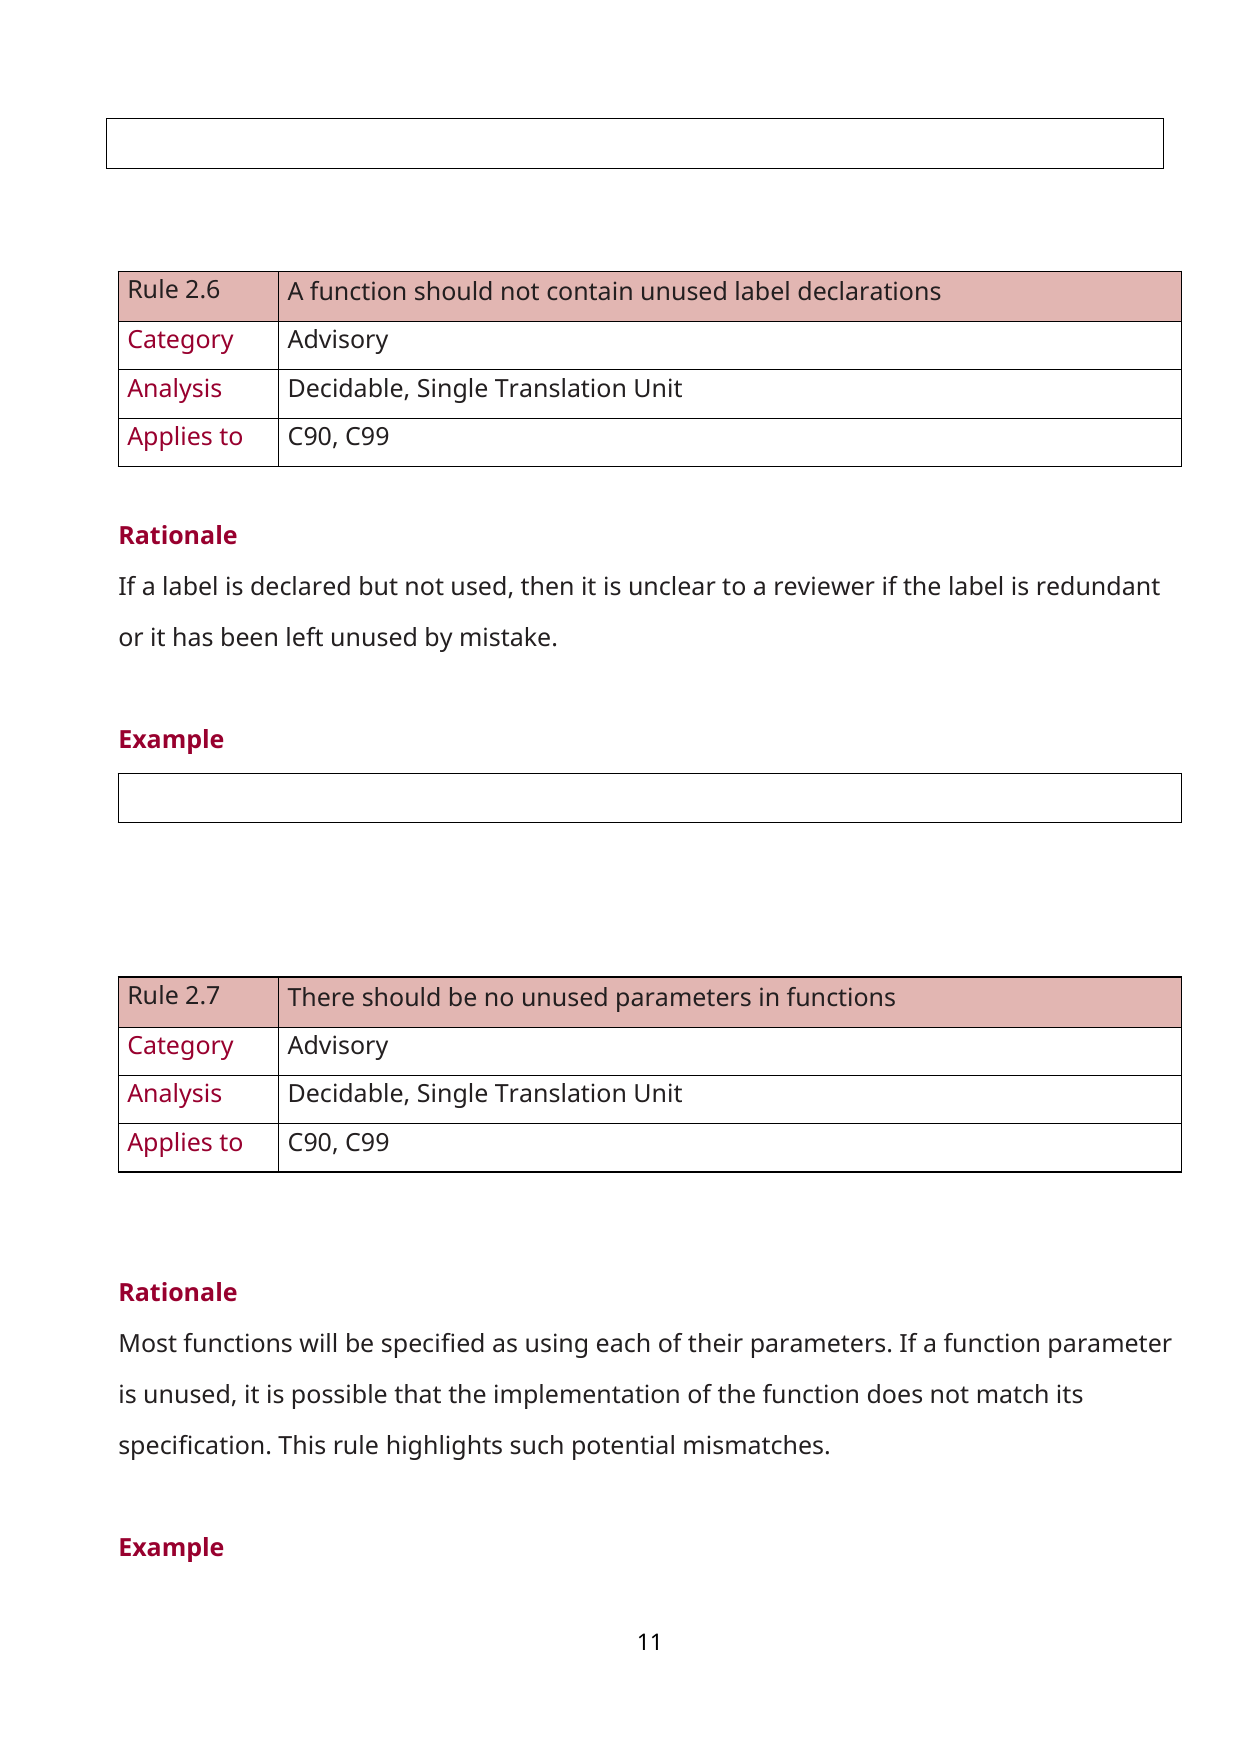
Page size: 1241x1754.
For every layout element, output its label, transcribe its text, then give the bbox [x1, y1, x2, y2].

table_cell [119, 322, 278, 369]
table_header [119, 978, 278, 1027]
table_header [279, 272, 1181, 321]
text Example [118, 1530, 1181, 1564]
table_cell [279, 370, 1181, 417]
text Rationale [118, 518, 1181, 552]
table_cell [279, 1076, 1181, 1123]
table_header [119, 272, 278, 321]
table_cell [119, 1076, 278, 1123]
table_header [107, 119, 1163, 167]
text Example [118, 722, 1181, 756]
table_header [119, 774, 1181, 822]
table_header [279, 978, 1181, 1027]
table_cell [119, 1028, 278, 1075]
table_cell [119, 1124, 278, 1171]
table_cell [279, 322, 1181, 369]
text Rationale [118, 1274, 1181, 1309]
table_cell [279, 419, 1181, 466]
text If a label is declared but not used, then it is unclear to a reviewer if the label is redundant or it has been left unused by mistake. [118, 569, 1181, 654]
text Most functions will be specified as using each of their parameters. If a function parameter is unused, it is possible that the implementation of the function does not match its specification. This rule highlights such potential mismatches. [118, 1326, 1181, 1462]
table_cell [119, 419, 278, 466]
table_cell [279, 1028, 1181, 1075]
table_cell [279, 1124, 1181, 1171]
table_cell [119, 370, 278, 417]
